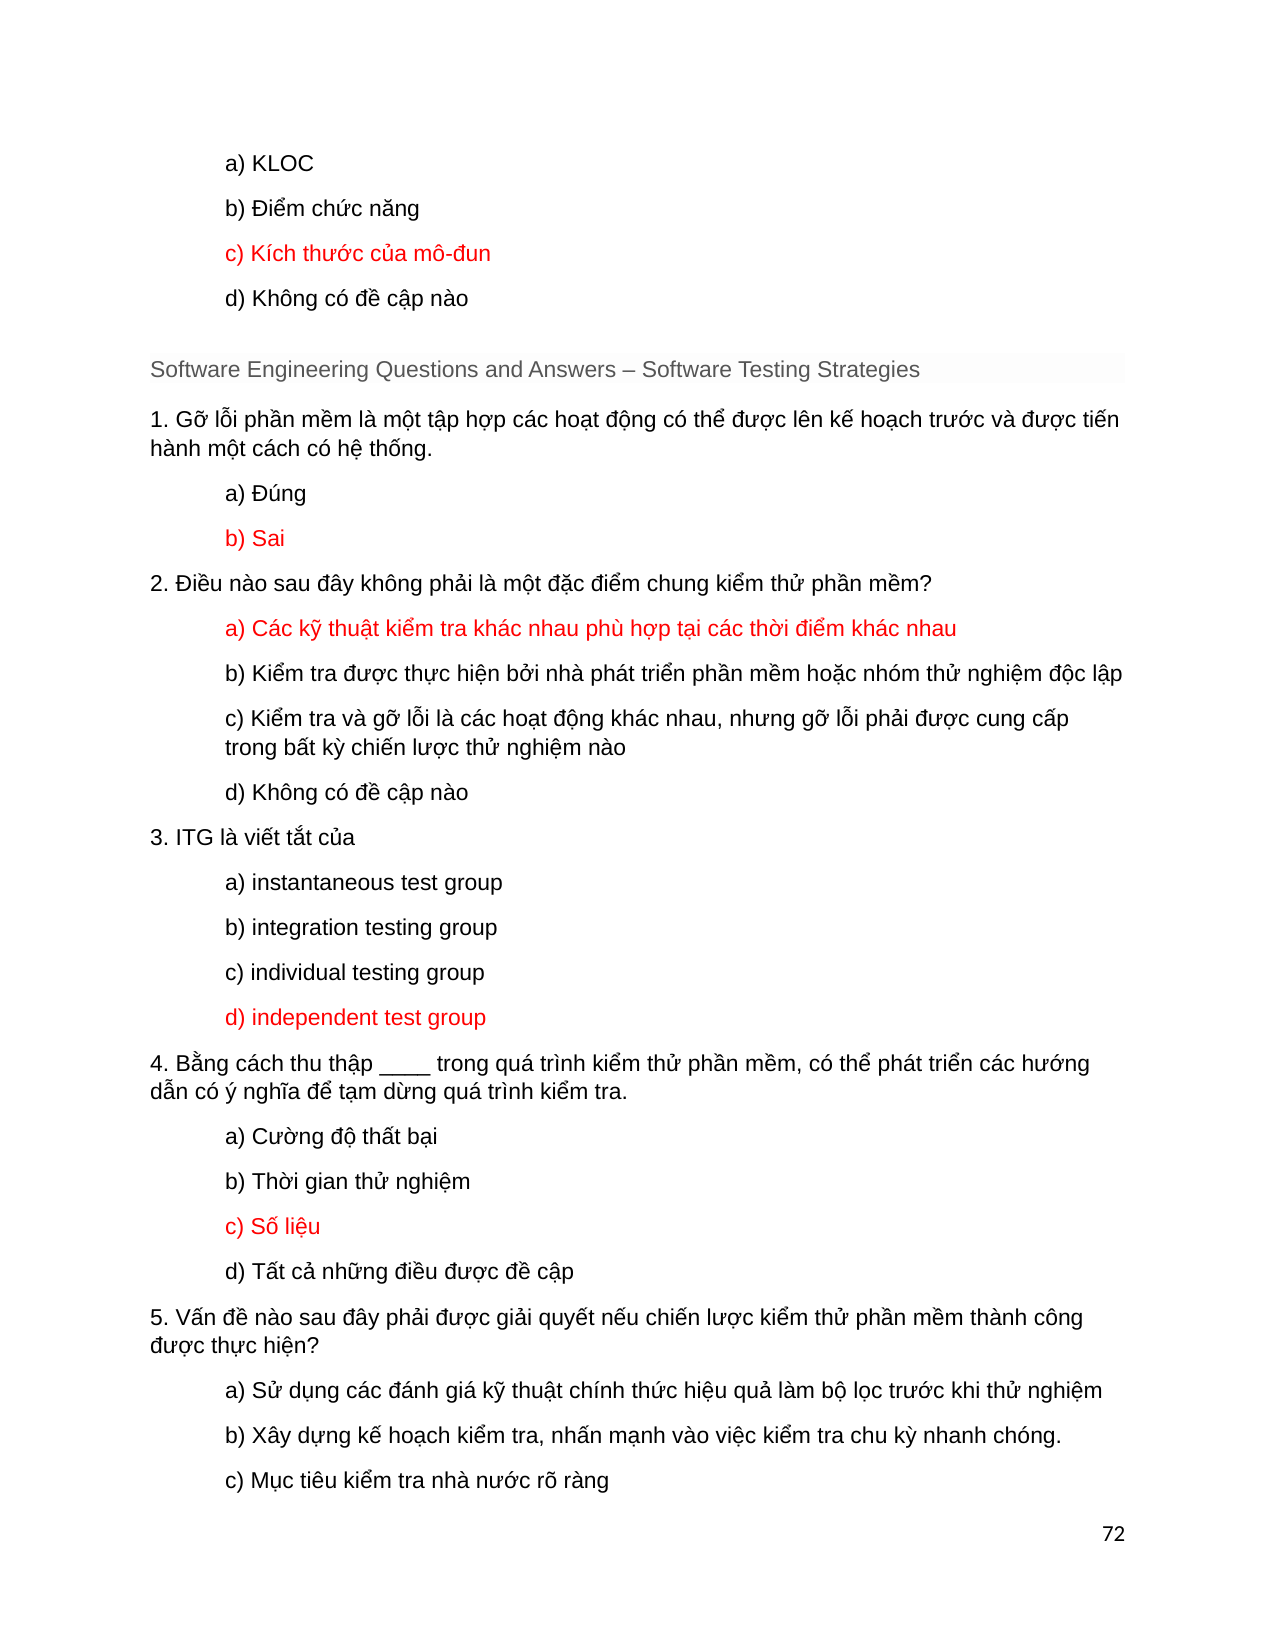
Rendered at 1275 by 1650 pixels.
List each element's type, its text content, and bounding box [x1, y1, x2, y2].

text a) Đúng [225, 480, 1125, 506]
text c) Kiểm tra và gỡ lỗi là các hoạt động khác nhau, nhưng gỡ lỗi phải được cung cấp trong bất kỳ chiến lược thử nghiệm nào [225, 705, 1125, 760]
text a) Sử dụng các đánh giá kỹ thuật chính thức hiệu quả làm bộ lọc trước khi thử nghiệm [225, 1377, 1125, 1403]
text 5. Vấn đề nào sau đây phải được giải quyết nếu chiến lược kiểm thử phần mềm thành công được thực hiện? [150, 1303, 1125, 1358]
text b) Điểm chức năng [225, 195, 1125, 221]
text 4. Bằng cách thu thập ____ trong quá trình kiểm thử phần mềm, có thể phát triển các hướng dẫn có ý nghĩa để tạm dừng quá trình kiểm tra. [150, 1049, 1125, 1104]
text d) Tất cả những điều được đề cập [225, 1258, 1125, 1285]
text b) Sai [225, 525, 1125, 551]
text b) integration testing group [225, 914, 1125, 941]
text a) KLOC [225, 150, 1125, 176]
subtitle Software Engineering Questions and Answers – Software Testing Strategies [150, 353, 1125, 383]
text c) Số liệu [225, 1213, 1125, 1239]
text b) Kiểm tra được thực hiện bởi nhà phát triển phần mềm hoặc nhóm thử nghiệm độc lập [225, 660, 1125, 687]
text b) Thời gian thử nghiệm [225, 1168, 1125, 1194]
text b) Xây dựng kế hoạch kiểm tra, nhấn mạnh vào việc kiểm tra chu kỳ nhanh chóng. [225, 1422, 1125, 1448]
text a) instantaneous test group [225, 869, 1125, 895]
text 2. Điều nào sau đây không phải là một đặc điểm chung kiểm thử phần mềm? [150, 570, 1125, 596]
text c) individual testing group [225, 959, 1125, 986]
text d) independent test group [225, 1004, 1125, 1031]
text d) Không có đề cập nào [225, 779, 1125, 805]
text a) Cường độ thất bại [225, 1123, 1125, 1149]
text c) Mục tiêu kiểm tra nhà nước rõ ràng [225, 1467, 1125, 1493]
text 1. Gỡ lỗi phần mềm là một tập hợp các hoạt động có thể được lên kế hoạch trước và được tiến hành một cách có hệ thống. [150, 406, 1125, 461]
text c) Kích thước của mô-đun [225, 240, 1125, 267]
text a) Các kỹ thuật kiểm tra khác nhau phù hợp tại các thời điểm khác nhau [225, 615, 1125, 641]
text 3. ITG là viết tắt của [150, 824, 1125, 850]
text d) Không có đề cập nào [225, 285, 1125, 312]
